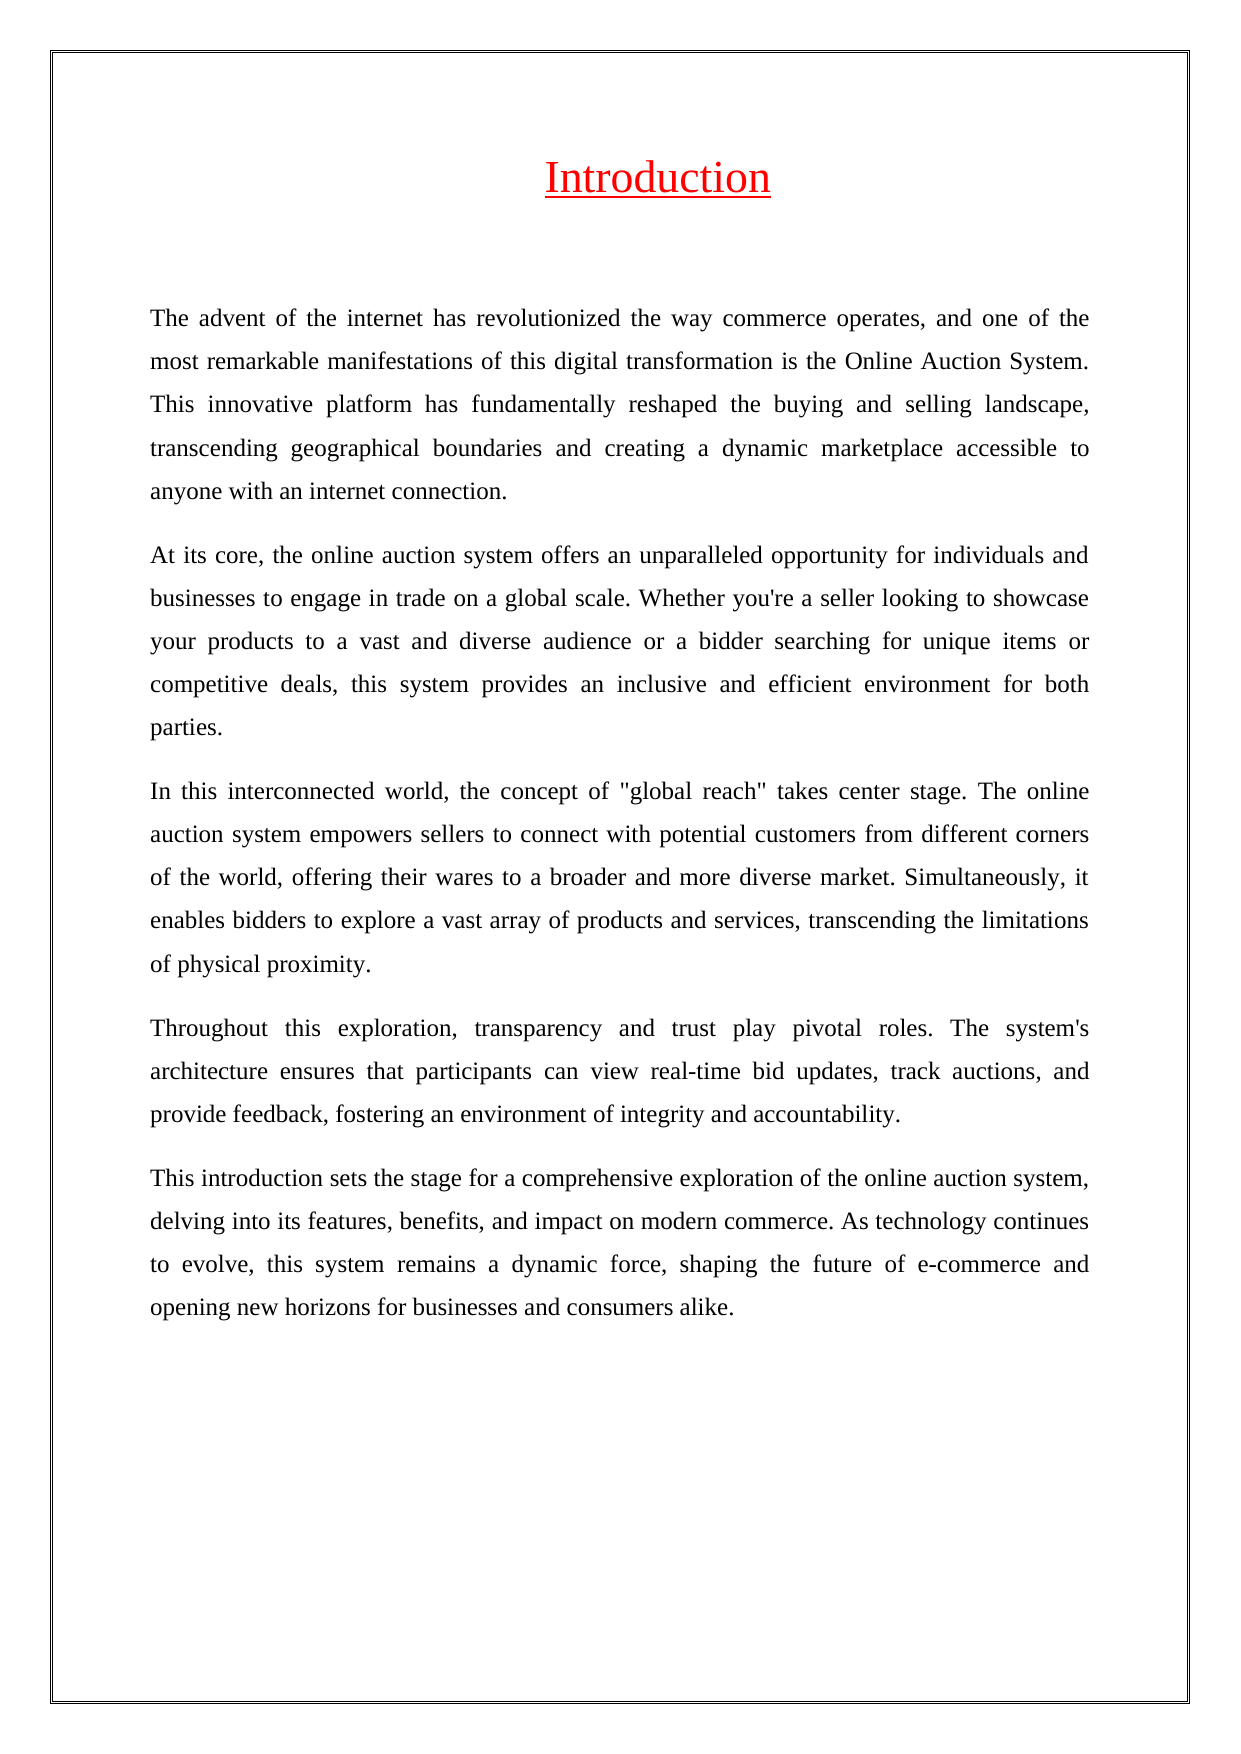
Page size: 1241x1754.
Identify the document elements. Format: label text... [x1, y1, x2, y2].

text Introduction [150, 150, 1090, 203]
text This introduction sets the stage for a comprehensive exploration of the online auction system, delving into its features, benefits, and impact on modern commerce. As technology continues to evolve, this system remains a dynamic force, shaping the future of e-commerce and opening new horizons for businesses and consumers alike. [150, 1163, 1090, 1321]
text Throughout this exploration, transparency and trust play pivotal roles. The system's architecture ensures that participants can view real-time bid updates, track auctions, and provide feedback, fostering an environment of integrity and accountability. [150, 1013, 1090, 1128]
text In this interconnected world, the concept of "global reach" takes center stage. The online auction system empowers sellers to connect with potential customers from different corners of the world, offering their wares to a broader and more diverse market. Simultaneously, it enables bidders to explore a vast array of products and services, transcending the limitations of physical proximity. [150, 776, 1090, 977]
text The advent of the internet has revolutionized the way commerce operates, and one of the most remarkable manifestations of this digital transformation is the Online Auction System. This innovative platform has fundamentally reshaped the buying and selling landscape, transcending geographical boundaries and creating a dynamic marketplace accessible to anyone with an internet connection. [150, 303, 1090, 504]
text At its core, the online auction system offers an unparalleled opportunity for individuals and businesses to engage in trade on a global scale. Whether you're a seller looking to showcase your products to a vast and diverse audience or a bidder searching for unique items or competitive deals, this system provides an inclusive and efficient environment for both parties. [150, 540, 1090, 741]
